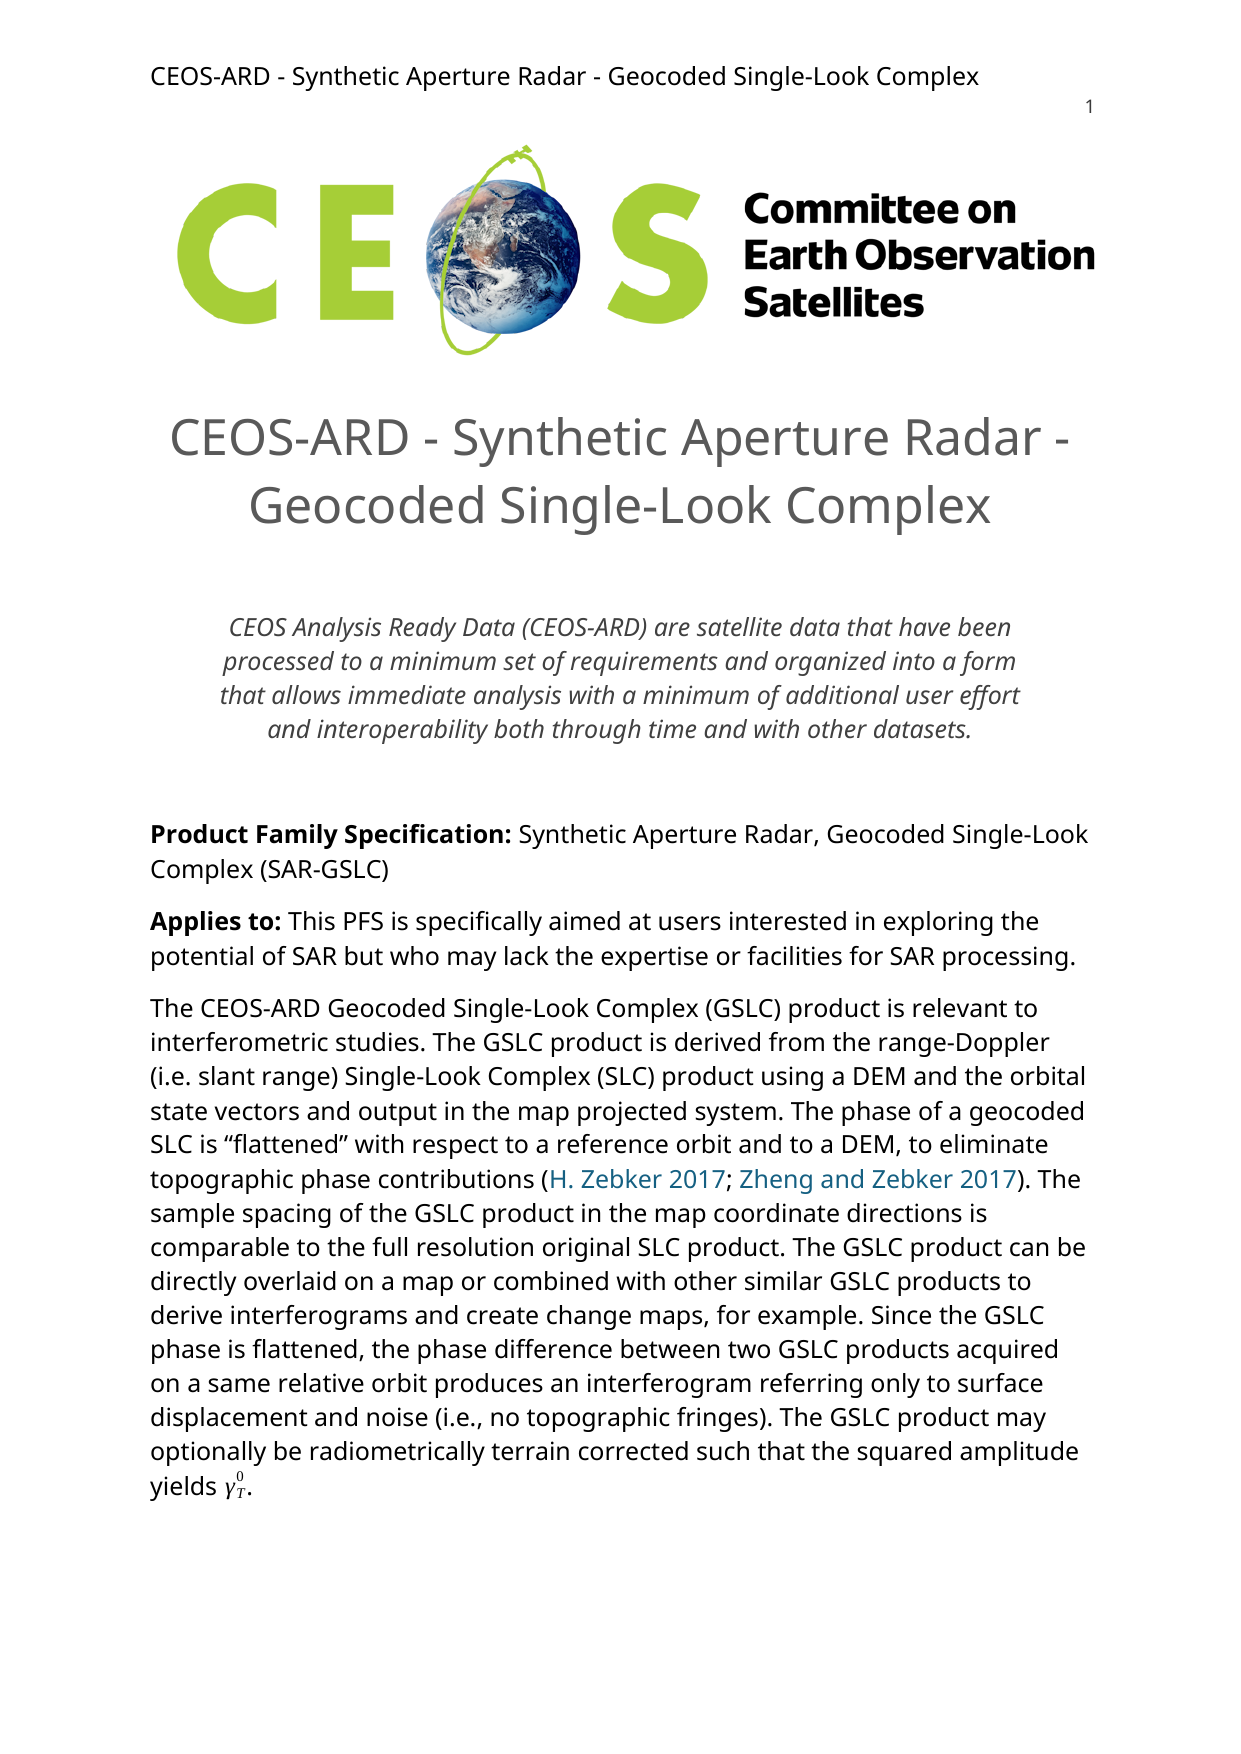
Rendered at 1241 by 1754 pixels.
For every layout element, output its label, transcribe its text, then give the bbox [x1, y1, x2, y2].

text Product Family Specification: Synthetic Aperture Radar, Geocoded Single-Look Complex (SAR-GSLC) [150, 817, 1090, 885]
text The CEOS-ARD Geocoded Single-Look Complex (GSLC) product is relevant to interferometric studies. The GSLC product is derived from the range-Doppler (i.e. slant range) Single-Look Complex (SLC) product using a DEM and the orbital state vectors and output in the map projected system. The phase of a geocoded SLC is “flattened” with respect to a reference orbit and to a DEM, to eliminate topographic phase contributions (H. Zebker 2017; Zheng and Zebker 2017). The sample spacing of the GSLC product in the map coordinate directions is comparable to the full resolution original SLC product. The GSLC product can be directly overlaid on a map or combined with other similar GSLC products to derive interferograms and create change maps, for example. Since the GSLC phase is flattened, the phase difference between two GSLC products acquired on a same relative orbit produces an interferogram referring only to surface displacement and noise (i.e., no topographic fringes). The GSLC product may optionally be radiometrically terrain corrected such that the squared amplitude yields . [150, 991, 1090, 1503]
text CEOS Analysis Ready Data (CEOS-ARD) are satellite data that have been processed to a minimum set of requirements and organized into a form that allows immediate analysis with a minimum of additional user effort and interoperability both through time and with other datasets. [200, 609, 1040, 746]
text Applies to: This PFS is specifically aimed at users interested in exploring the potential of SAR but who may lack the expertise or facilities for SAR processing. [150, 904, 1090, 972]
picture [168, 137, 1109, 364]
subtitle CEOS-ARD - Synthetic Aperture Radar - Geocoded Single-Look Complex [150, 402, 1090, 538]
